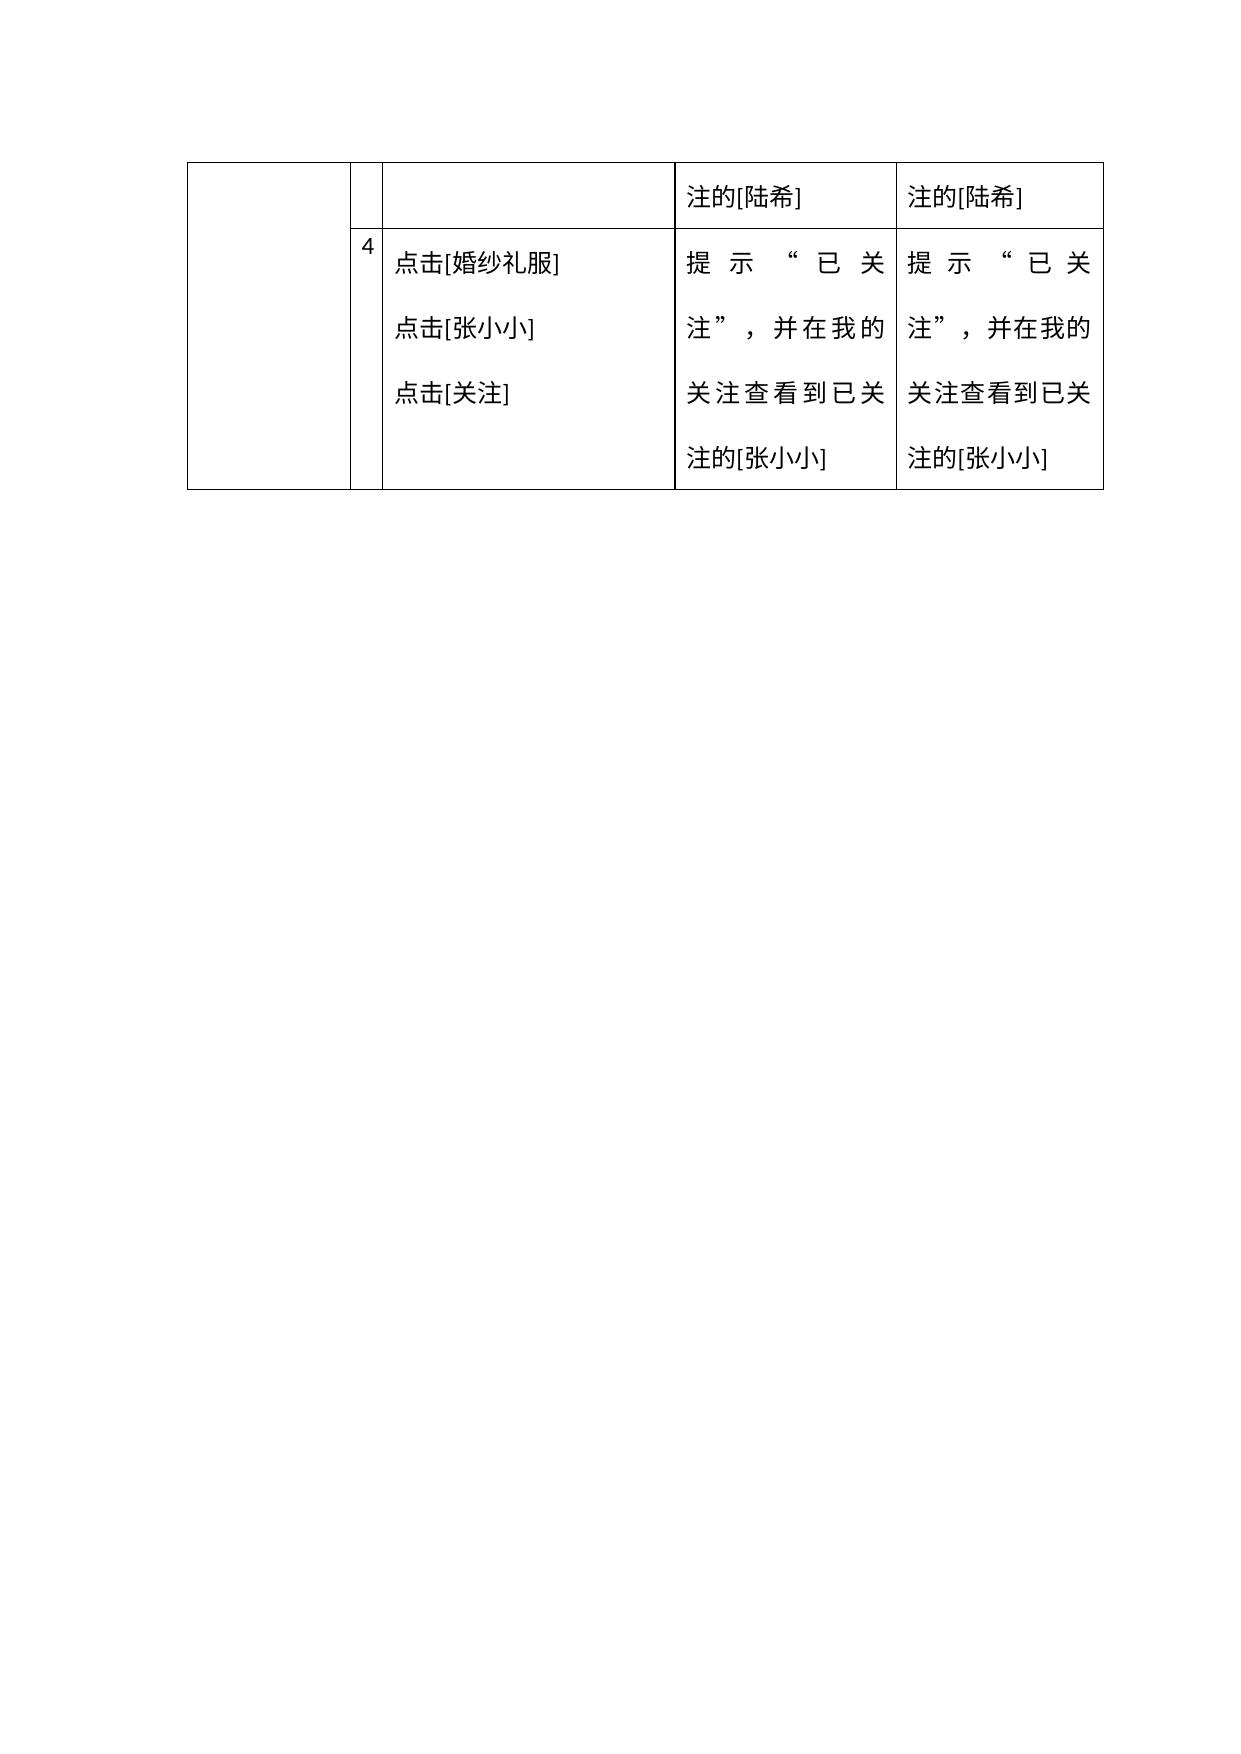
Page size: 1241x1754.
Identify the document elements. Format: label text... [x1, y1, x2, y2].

table_cell 点击[婚纱礼服] 点击[张小小] 点击[关注] [383, 229, 674, 489]
table_cell 提示“已关注”，并在我的关注查看到已关注的[张小小] [676, 229, 896, 489]
table_cell 4 [351, 229, 382, 489]
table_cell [383, 163, 674, 228]
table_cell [676, 163, 896, 228]
table_cell 3 [351, 163, 382, 228]
table_cell 提示“已关注”，并在我的关注查看到已关注的[张小小] [897, 229, 1103, 489]
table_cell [897, 163, 1103, 228]
